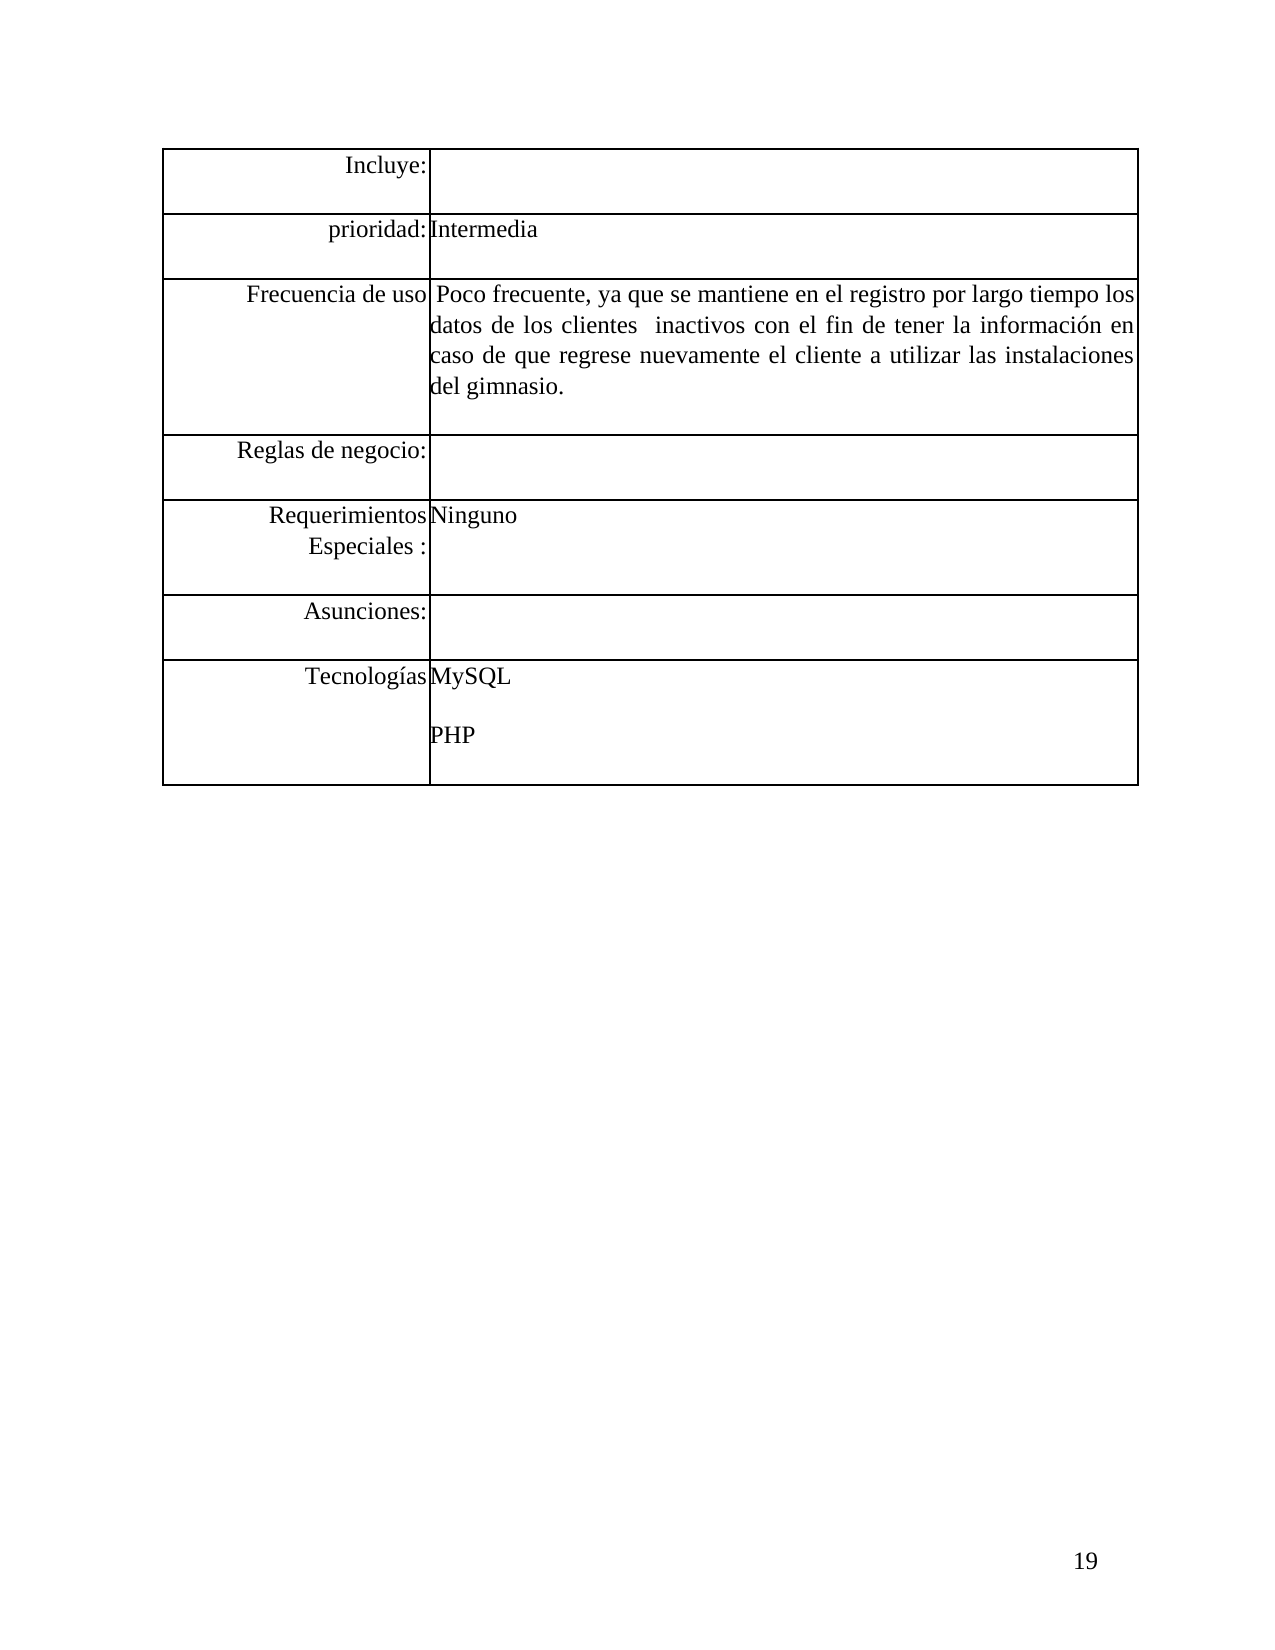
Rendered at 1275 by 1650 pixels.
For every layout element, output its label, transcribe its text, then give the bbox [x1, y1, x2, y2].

table_cell Tecnologías [164, 661, 429, 783]
table_cell Intermedia [431, 215, 1137, 277]
table_cell [431, 596, 1137, 659]
table_cell prioridad: [164, 215, 429, 277]
table_cell Requerimientos Especiales : [164, 501, 429, 594]
table_cell [431, 436, 1137, 498]
table_cell Frecuencia de uso [164, 280, 429, 433]
table_cell Poco frecuente, ya que se mantiene en el registro por largo tiempo los datos de los clientes inactivos con el fin de tener la información en caso de que regrese nuevamente el cliente a utilizar las instalaciones del gimnasio. [431, 280, 1137, 433]
table_cell Ninguno [431, 501, 1137, 594]
table_cell [431, 150, 1137, 212]
table_cell Incluye: [164, 150, 429, 212]
table_cell Asunciones: [164, 596, 429, 659]
table_cell Reglas de negocio: [164, 436, 429, 498]
table_cell MySQL PHP [431, 661, 1137, 783]
